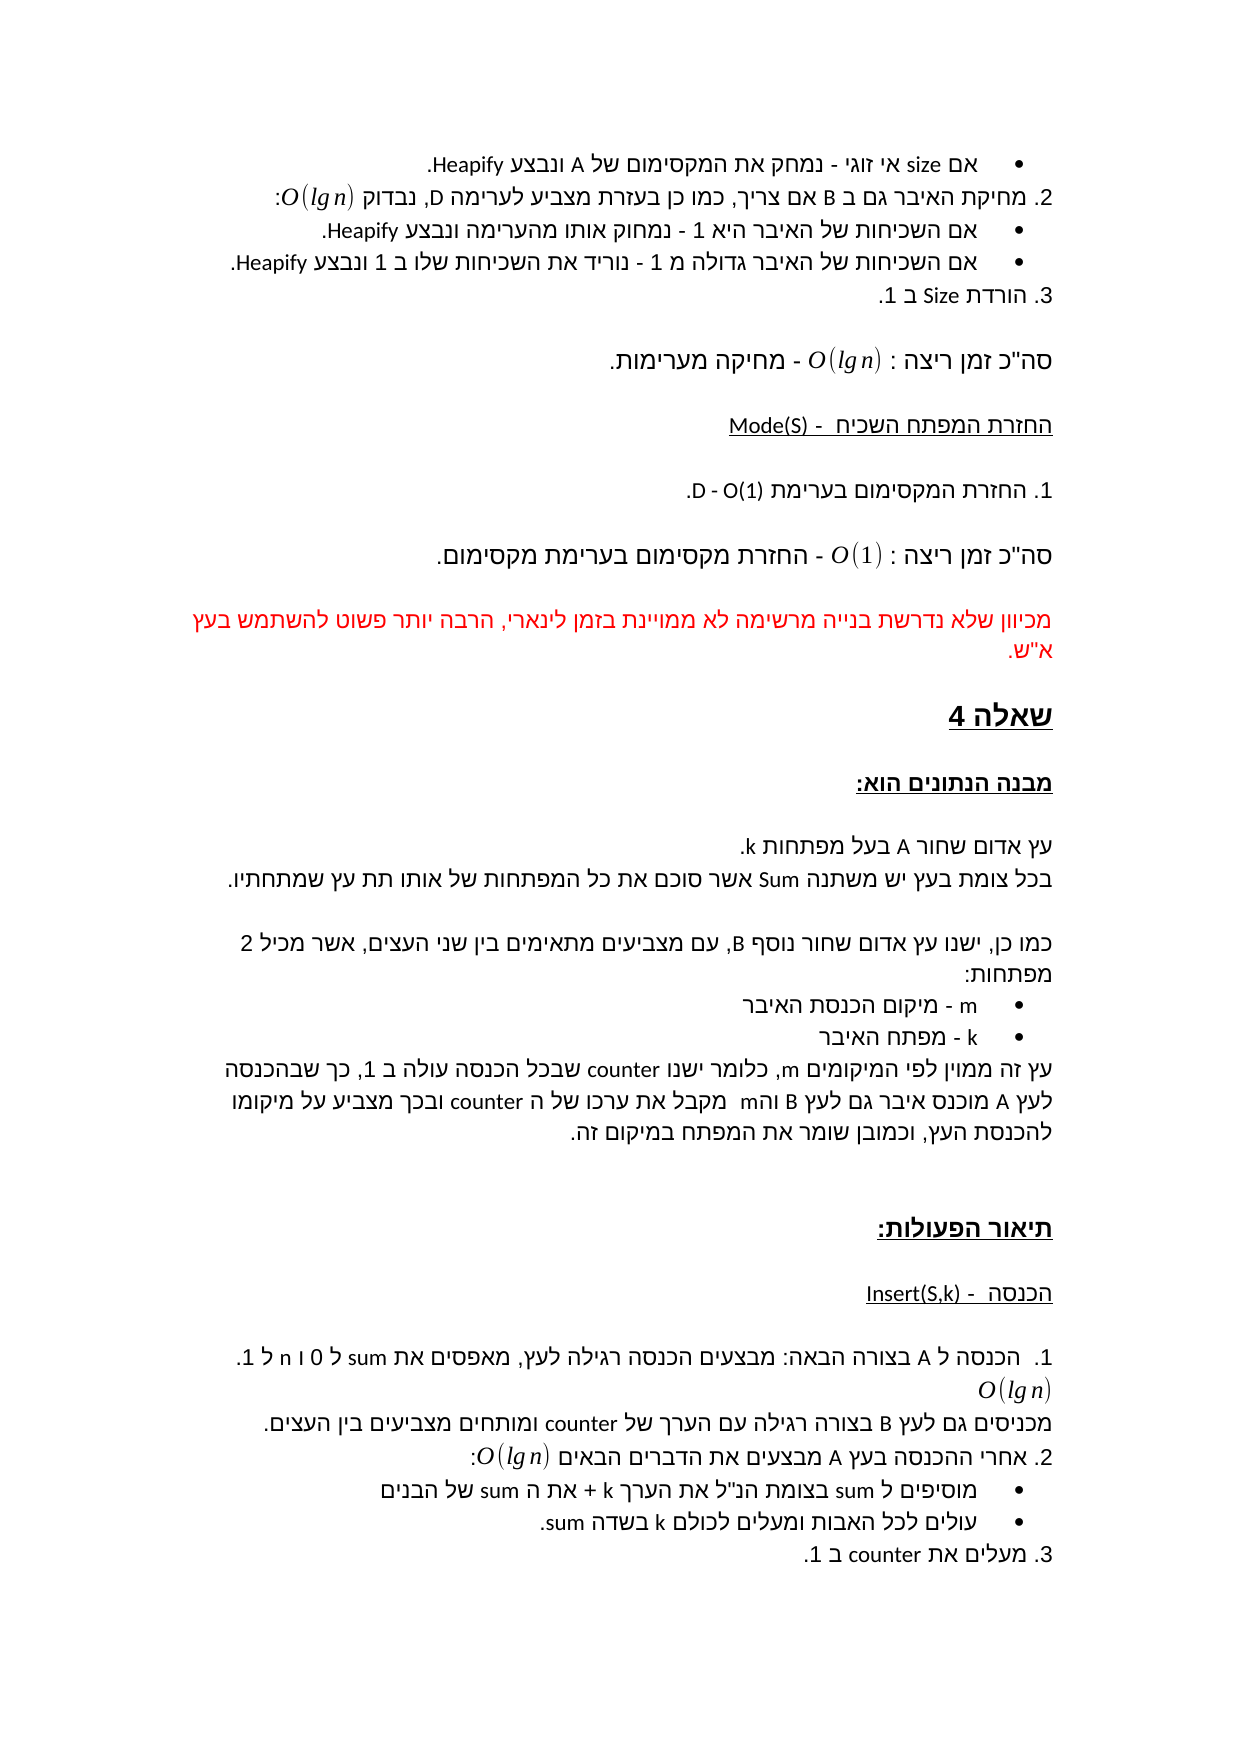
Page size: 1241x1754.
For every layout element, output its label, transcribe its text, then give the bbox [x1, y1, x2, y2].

text 1. הכנסה ל A בצורה הבאה: מבצעים הכנסה רגילה לעץ, מאפסים את sum ל 0 ו n ל 1. [187, 1343, 1053, 1405]
list m - מיקום הכנסת האיבר [187, 991, 1015, 1019]
list מוסיפים ל sum בצומת הנ"ל את הערך k + את ה sum של הבנים [187, 1476, 1015, 1504]
text עץ אדום שחור A בעל מפתחות k. [187, 832, 1053, 861]
text 2. מחיקת האיבר גם ב B אם צריך, כמו כן בעזרת מצביע לערימה D, נבדוק : [187, 182, 1053, 212]
text 3. מעלים את counter ב 1. [187, 1540, 1053, 1568]
text סה"כ זמן ריצה : - החזרת מקסימום בערימת מקסימום. [187, 540, 1053, 570]
text מכניסים גם לעץ B בצורה רגילה עם הערך של counter ומותחים מצביעים בין העצים. [187, 1409, 1053, 1437]
text 2. אחרי ההכנסה בעץ A מבצעים את הדברים הבאים : [187, 1442, 1053, 1472]
list k - מפתח האיבר [187, 1023, 1015, 1051]
list עולים לכל האבות ומעלים לכולם k בשדה sum. [187, 1508, 1015, 1536]
text סה"כ זמן ריצה : - מחיקה מערימות. [187, 345, 1053, 375]
text עץ זה ממוין לפי המיקומים m, כלומר ישנו counter שבכל הכנסה עולה ב 1, כך שבהכנסה לעץ A מוכנס איבר גם לעץ B והm מקבל את ערכו של ה counter ובכך מצביע על מיקומו להכנסת העץ, וכמובן שומר את המפתח במיקום זה. [187, 1056, 1053, 1146]
text מבנה הנתונים הוא: [187, 770, 1053, 796]
text שאלה 4 [187, 699, 1053, 733]
text 1. החזרת המקסימום בערימת D - O(1). [187, 476, 1053, 504]
list אם השכיחות של האיבר גדולה מ 1 - נוריד את השכיחות שלו ב 1 ונבצע Heapify. [187, 248, 1015, 277]
list אם size אי זוגי - נמחק את המקסימום של A ונבצע Heapify. [187, 150, 1015, 178]
text החזרת המפתח השכיח - Mode(S) [187, 412, 1053, 439]
list אם השכיחות של האיבר היא 1 - נמחוק אותו מהערימה ונבצע Heapify. [187, 216, 1015, 244]
text 3. הורדת Size ב 1. [187, 281, 1053, 309]
text תיאור הפעולות: [187, 1214, 1053, 1243]
text מכיוון שלא נדרשת בנייה מרשימה לא ממויינת בזמן לינארי, הרבה יותר פשוט להשתמש בעץ א"ש. [187, 607, 1053, 663]
text הכנסה - Insert(S,k) [187, 1279, 1053, 1307]
text כמו כן, ישנו עץ אדום שחור נוסף B, עם מצביעים מתאימים בין שני העצים, אשר מכיל 2 מפתחות: [187, 929, 1053, 987]
text בכל צומת בעץ יש משתנה Sum אשר סוכם את כל המפתחות של אותו תת עץ שמתחתיו. [187, 865, 1053, 893]
